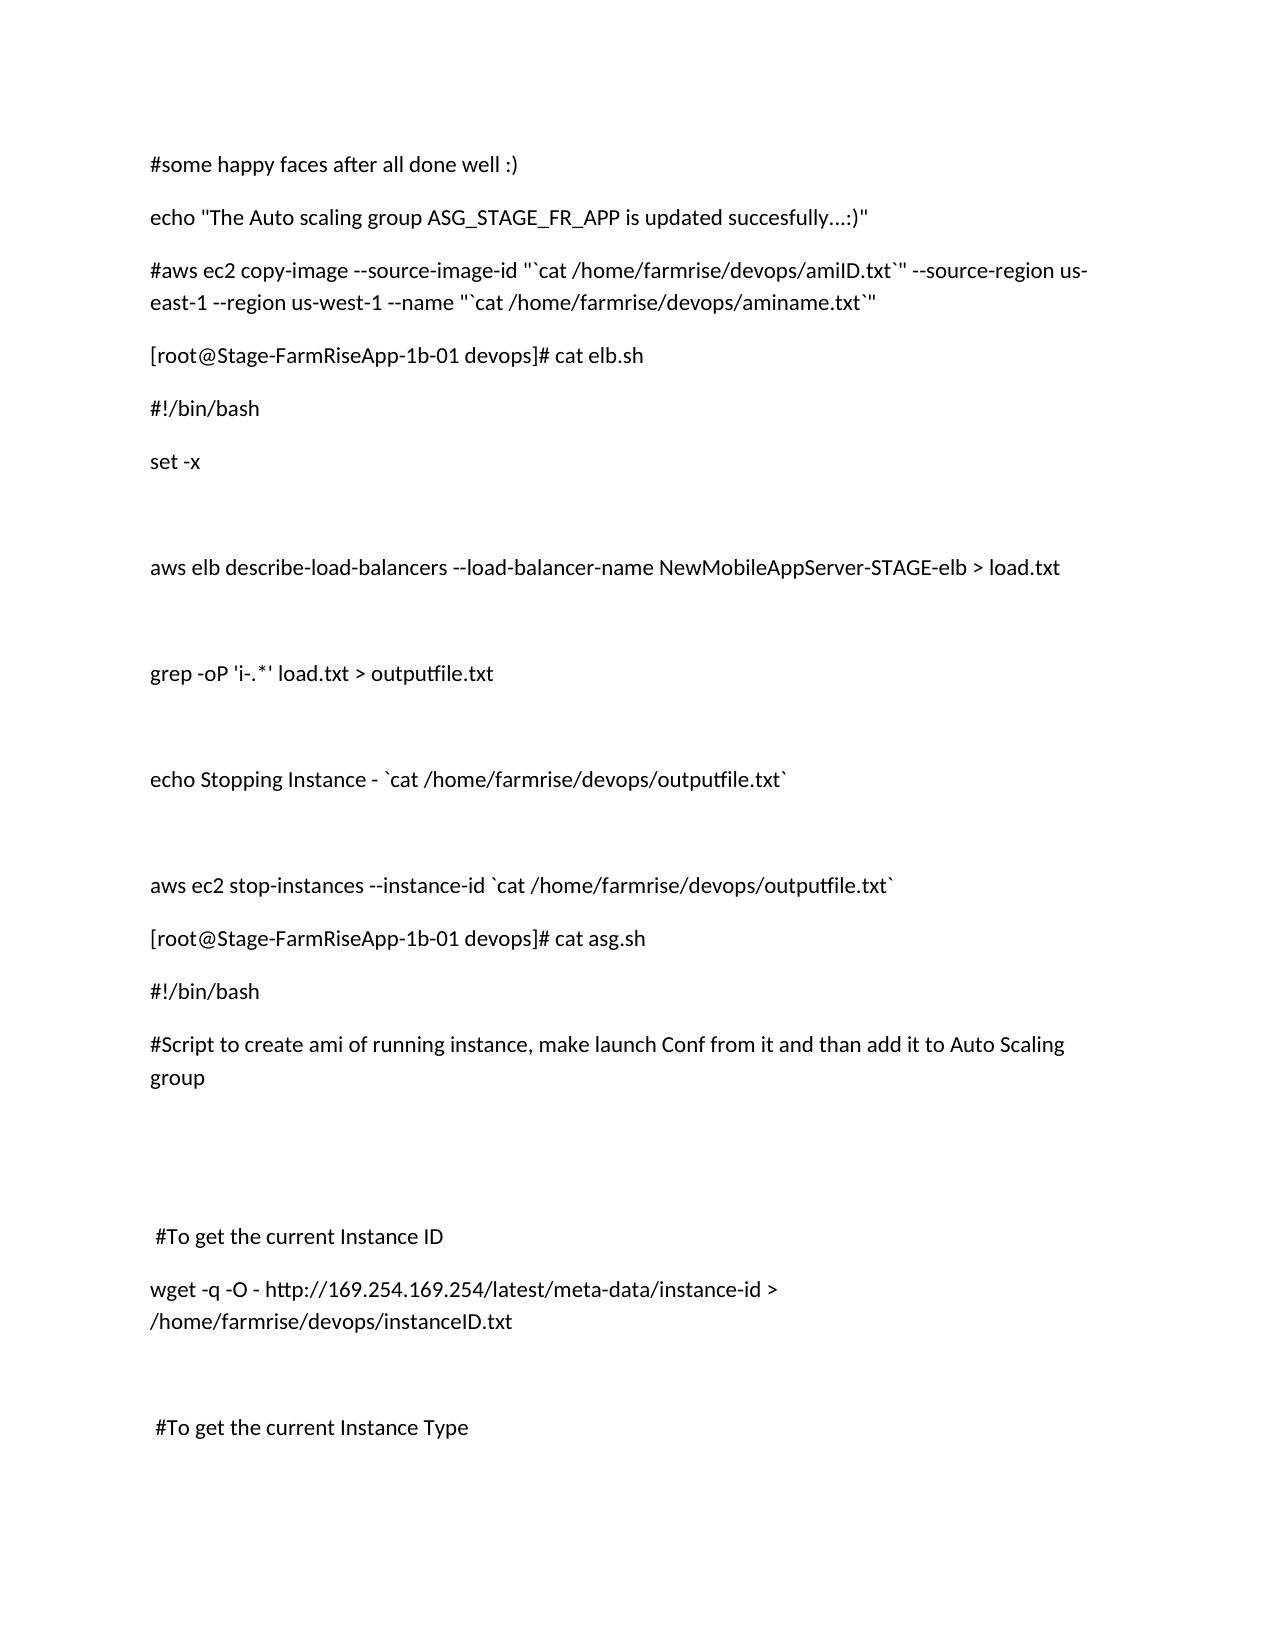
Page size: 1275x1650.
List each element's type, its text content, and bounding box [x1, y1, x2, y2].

text grep -oP 'i-.*' load.txt > outputfile.txt [150, 659, 1125, 687]
text aws ec2 stop-instances --instance-id `cat /home/farmrise/devops/outputfile.txt` [150, 871, 1125, 899]
text [root@Stage-FarmRiseApp-1b-01 devops]# cat asg.sh [150, 924, 1125, 952]
text echo Stopping Instance - `cat /home/farmrise/devops/outputfile.txt` [150, 765, 1125, 793]
text [root@Stage-FarmRiseApp-1b-01 devops]# cat elb.sh [150, 341, 1125, 369]
text echo "The Auto scaling group ASG_STAGE_FR_APP is updated succesfully...:)" [150, 203, 1125, 231]
text aws elb describe-load-balancers --load-balancer-name NewMobileAppServer-STAGE-elb > load.txt [150, 553, 1125, 581]
text #aws ec2 copy-image --source-image-id "`cat /home/farmrise/devops/amiID.txt`" --source-region us-east-1 --region us-west-1 --name "`cat /home/farmrise/devops/aminame.txt`" [150, 256, 1125, 316]
text #!/bin/bash [150, 977, 1125, 1006]
text #Script to create ami of running instance, make launch Conf from it and than add it to Auto Scaling group [150, 1031, 1125, 1091]
text #some happy faces after all done well :) [150, 150, 1125, 178]
text #!/bin/bash [150, 394, 1125, 422]
text set -x [150, 447, 1125, 475]
text wget -q -O - http://169.254.169.254/latest/meta-data/instance-id > /home/farmrise/devops/instanceID.txt [150, 1275, 1125, 1335]
text #To get the current Instance Type [150, 1413, 1125, 1441]
text #To get the current Instance ID [150, 1222, 1125, 1250]
